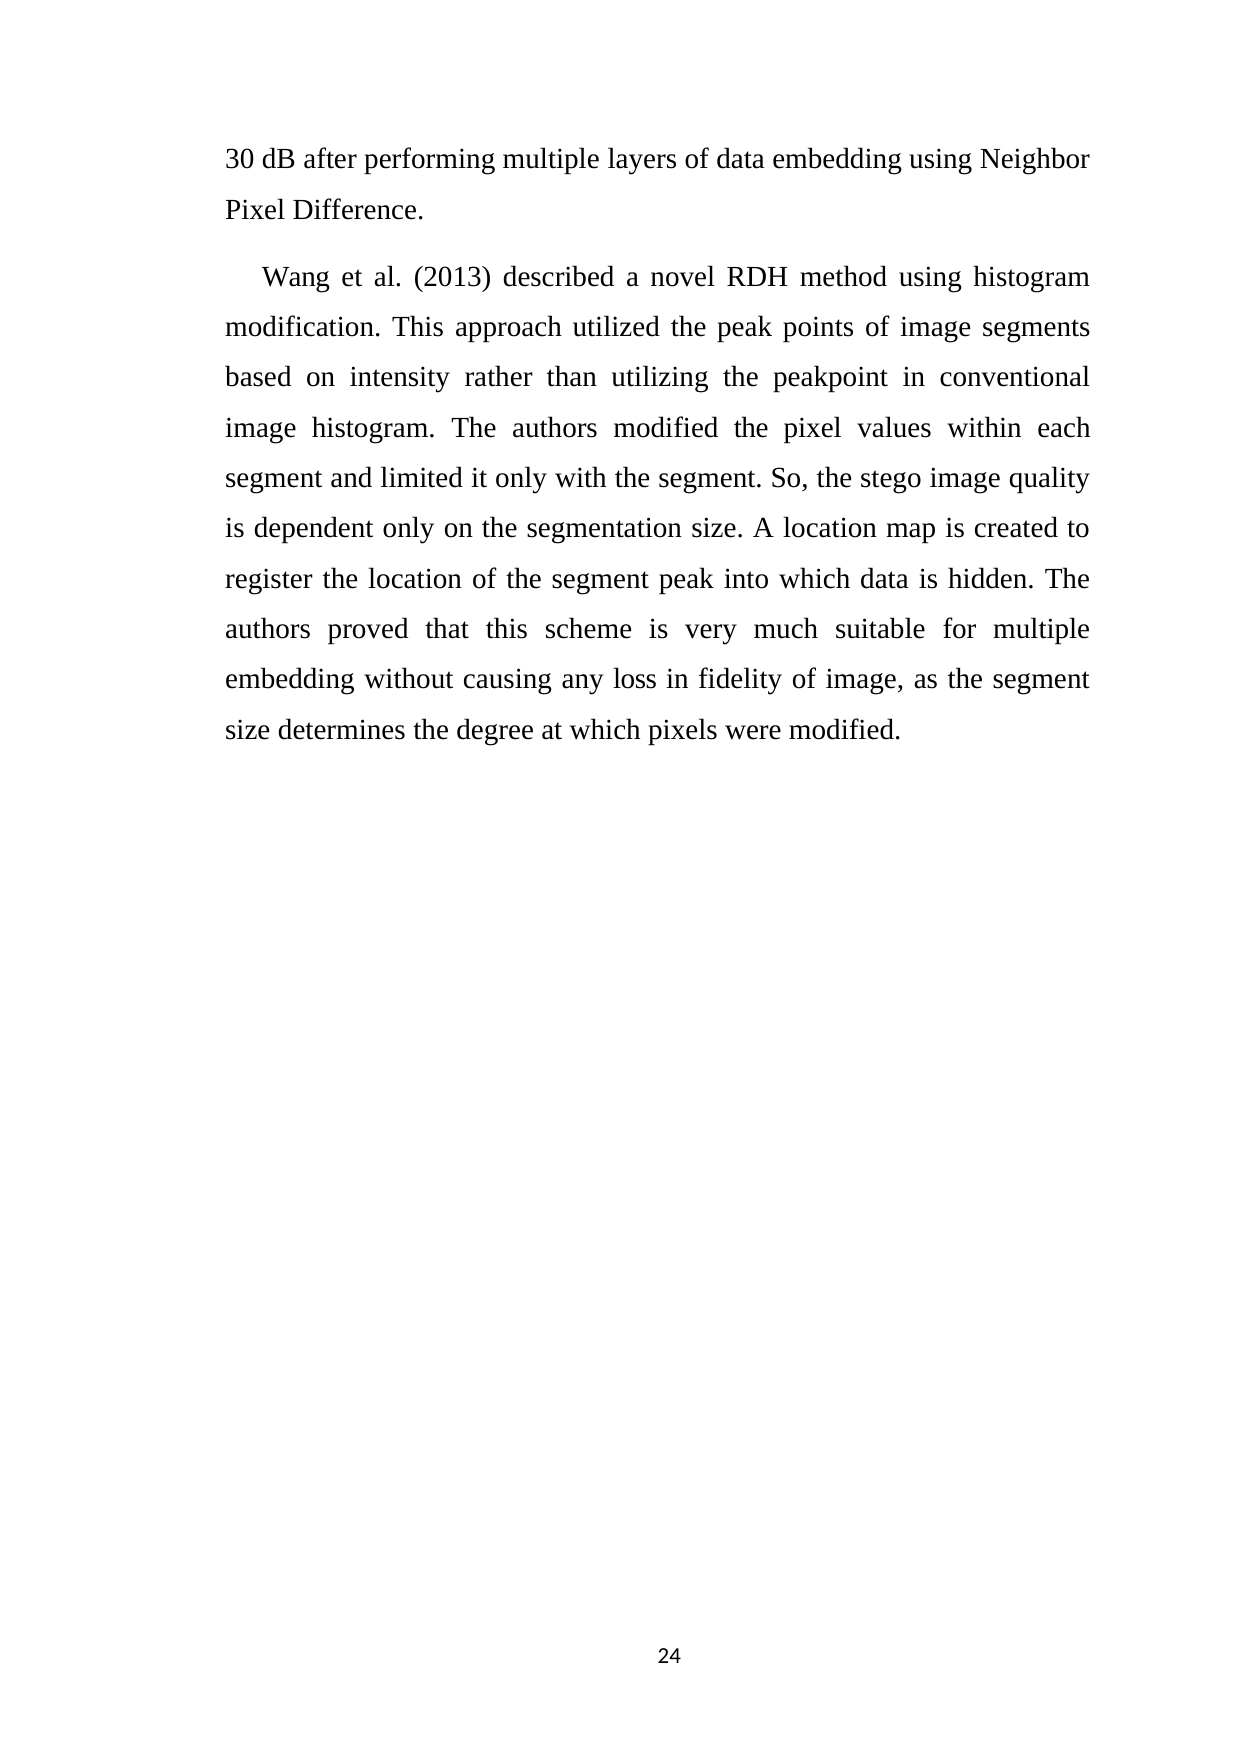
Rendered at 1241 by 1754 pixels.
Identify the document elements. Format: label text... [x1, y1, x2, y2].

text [225, 142, 1090, 226]
text Wang et al. (2013) described a novel RDH method using histogram modification. This approach utilized the peak points of image segments based on intensity rather than utilizing the peakpoint in conventional image histogram. The authors modified the pixel values within each segment and limited it only with the segment. So, the stego image quality is dependent only on the segmentation size. A location map is created to register the location of the segment peak into which data is hidden. The authors proved that this scheme is very much suitable for multiple embedding without causing any loss in fidelity of image, as the segment size determines the degree at which pixels were modified. [225, 259, 1090, 745]
